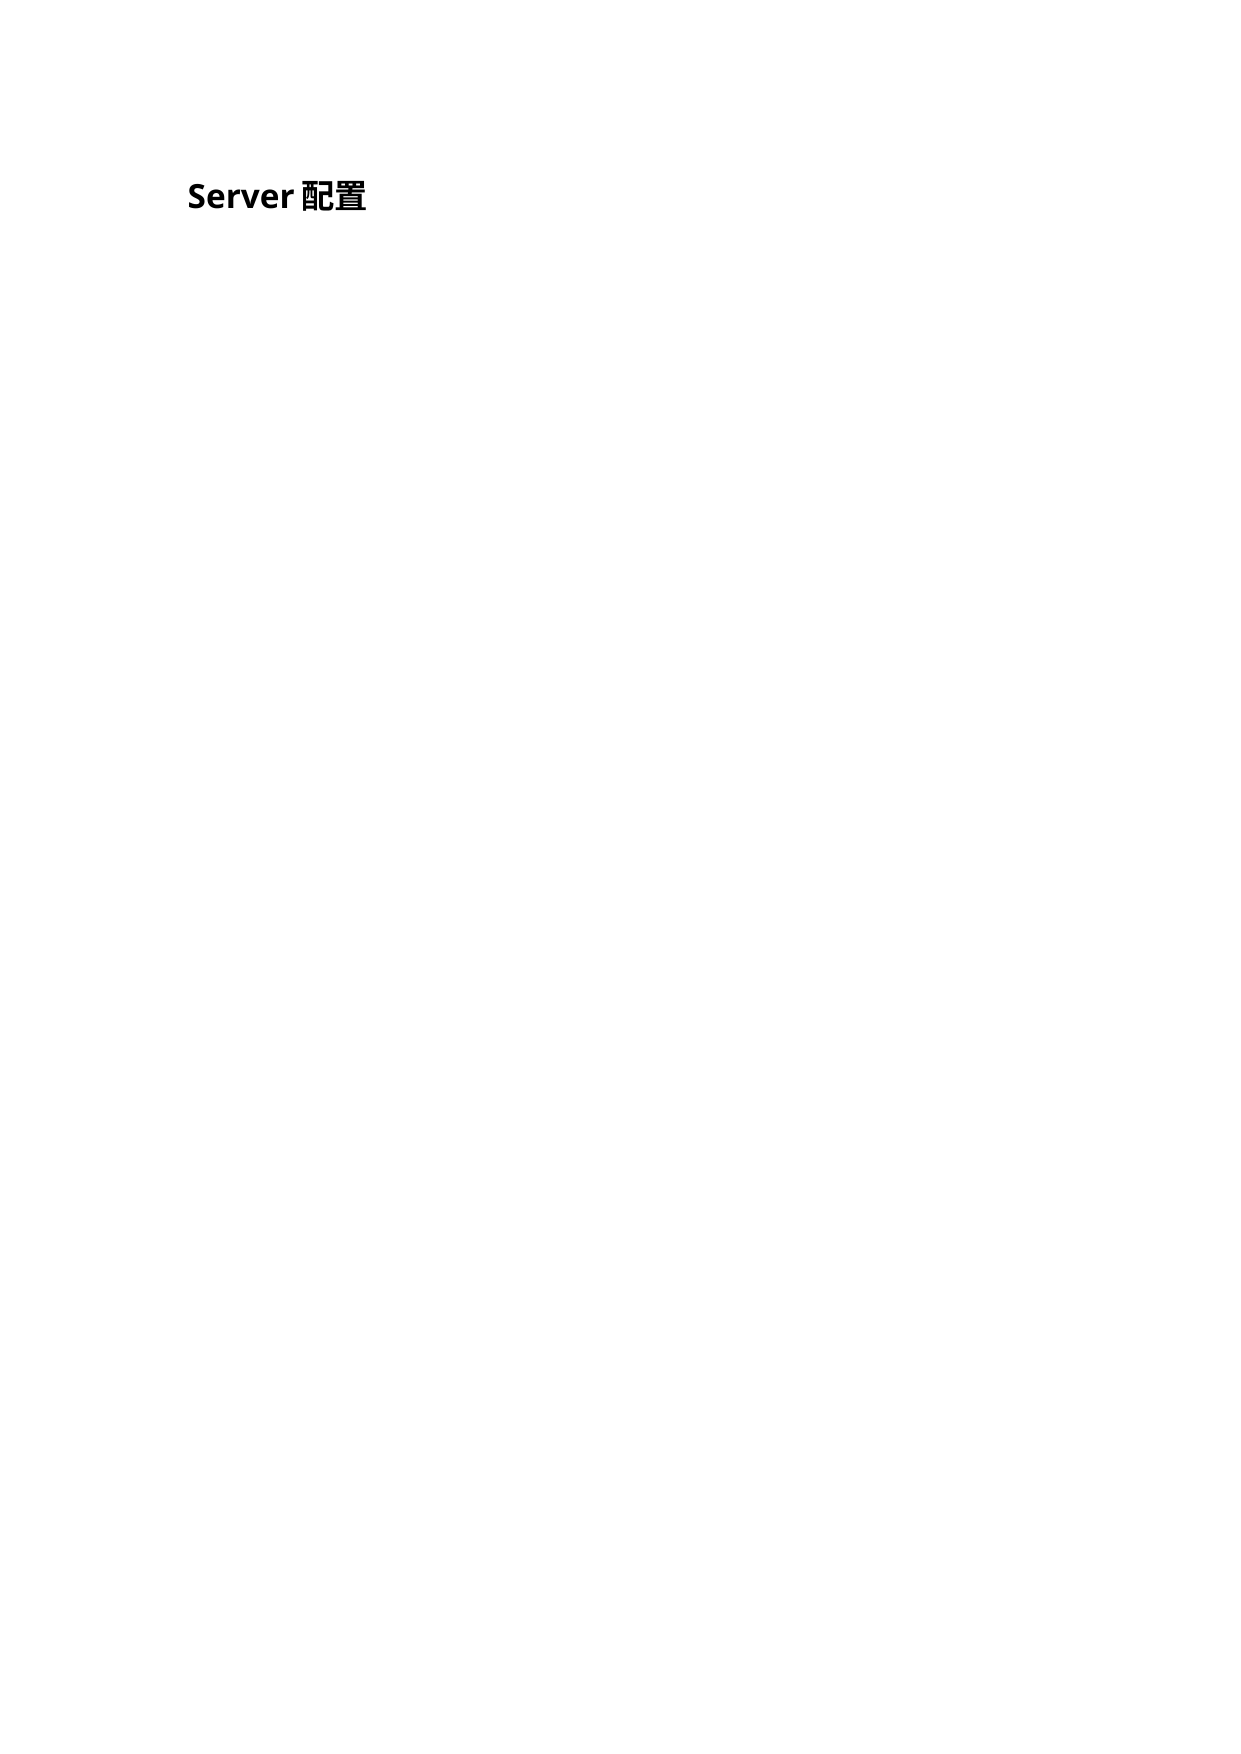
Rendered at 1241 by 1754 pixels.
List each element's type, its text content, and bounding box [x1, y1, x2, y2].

subtitle Server配置 [187, 162, 1053, 227]
